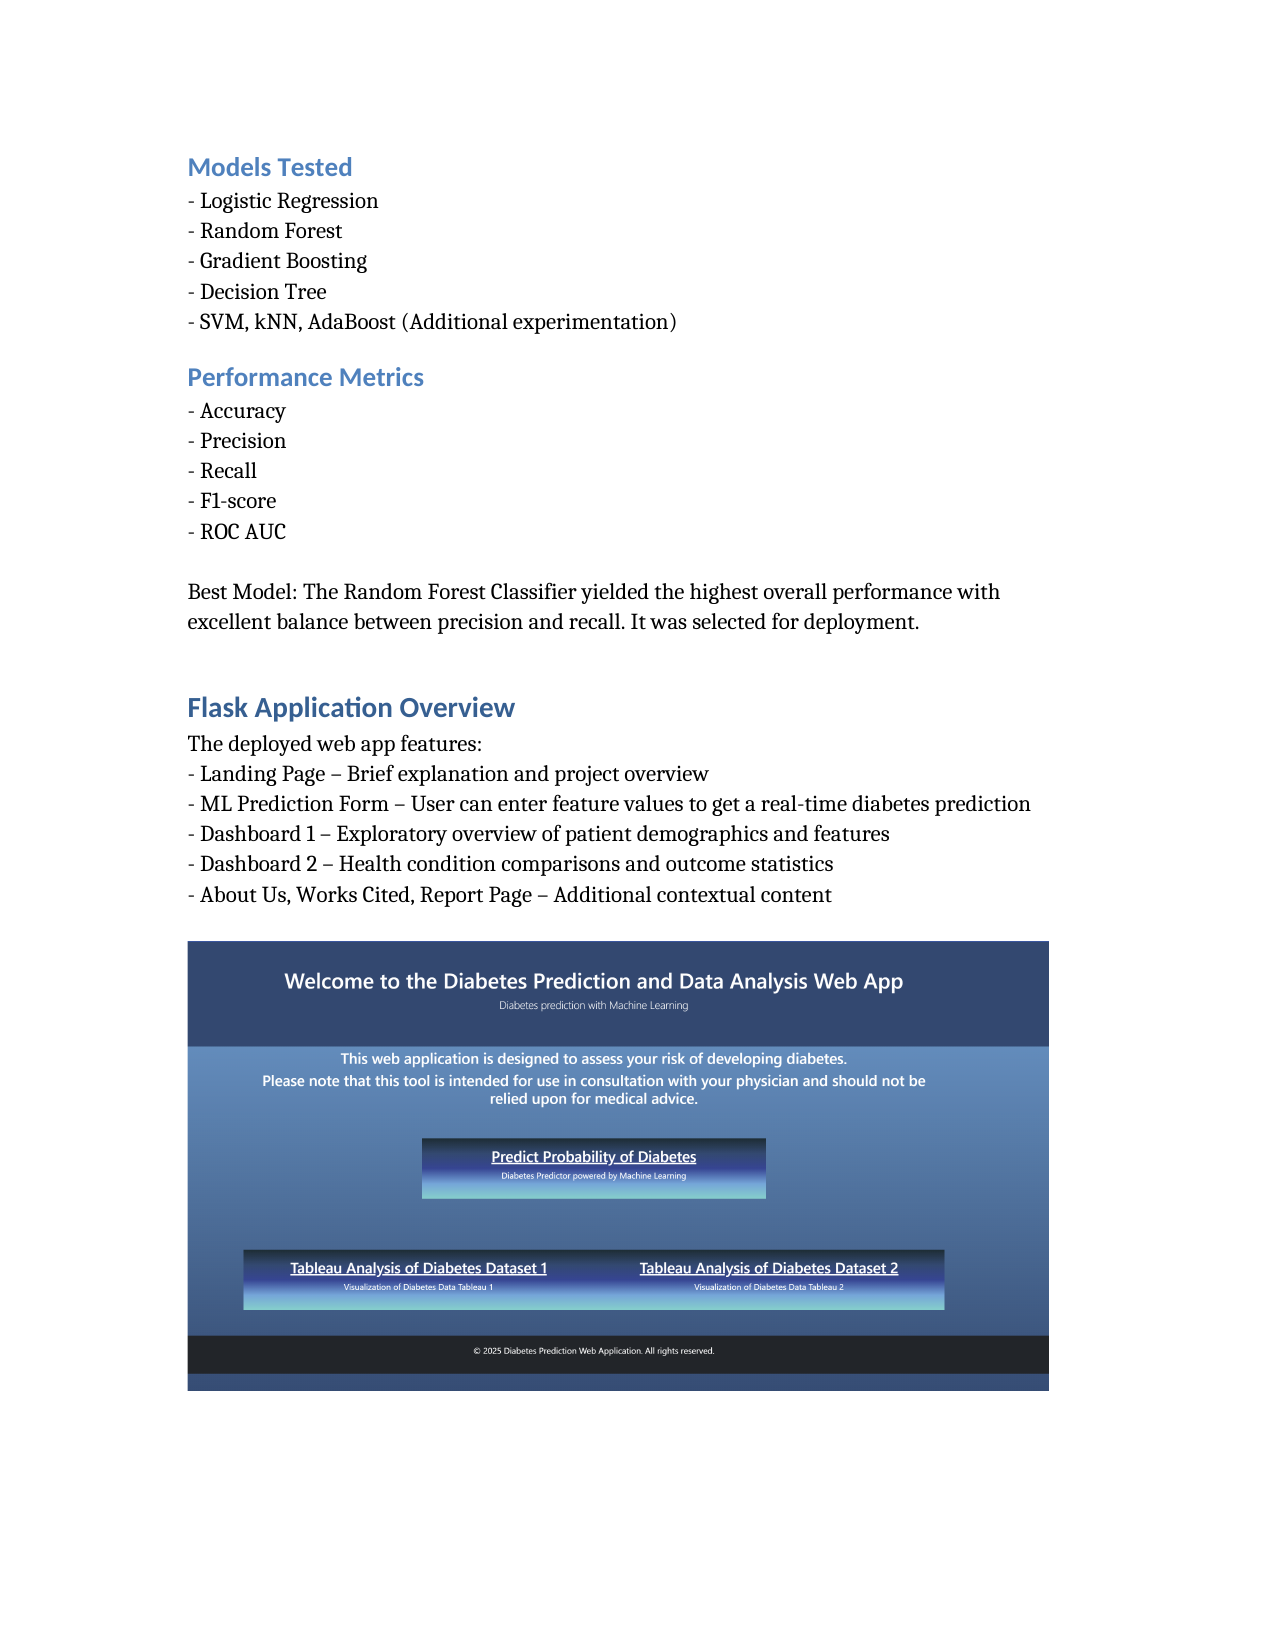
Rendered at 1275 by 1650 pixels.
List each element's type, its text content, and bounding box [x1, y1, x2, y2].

text - Logistic Regression - Random Forest - Gradient Boosting - Decision Tree - SVM, kNN, AdaBoost (Additional experimentation) [187, 188, 1087, 335]
text - Accuracy - Precision - Recall - F1-score - ROC AUC Best Model: The Random Forest Classifier yielded the highest overall performance with excellent balance between precision and recall. It was selected for deployment. [187, 398, 1087, 636]
subtitle Performance Metrics [187, 360, 1087, 393]
subtitle Flask Application Overview [187, 689, 1087, 725]
picture [187, 941, 1049, 1391]
subtitle Models Tested [187, 150, 1087, 183]
